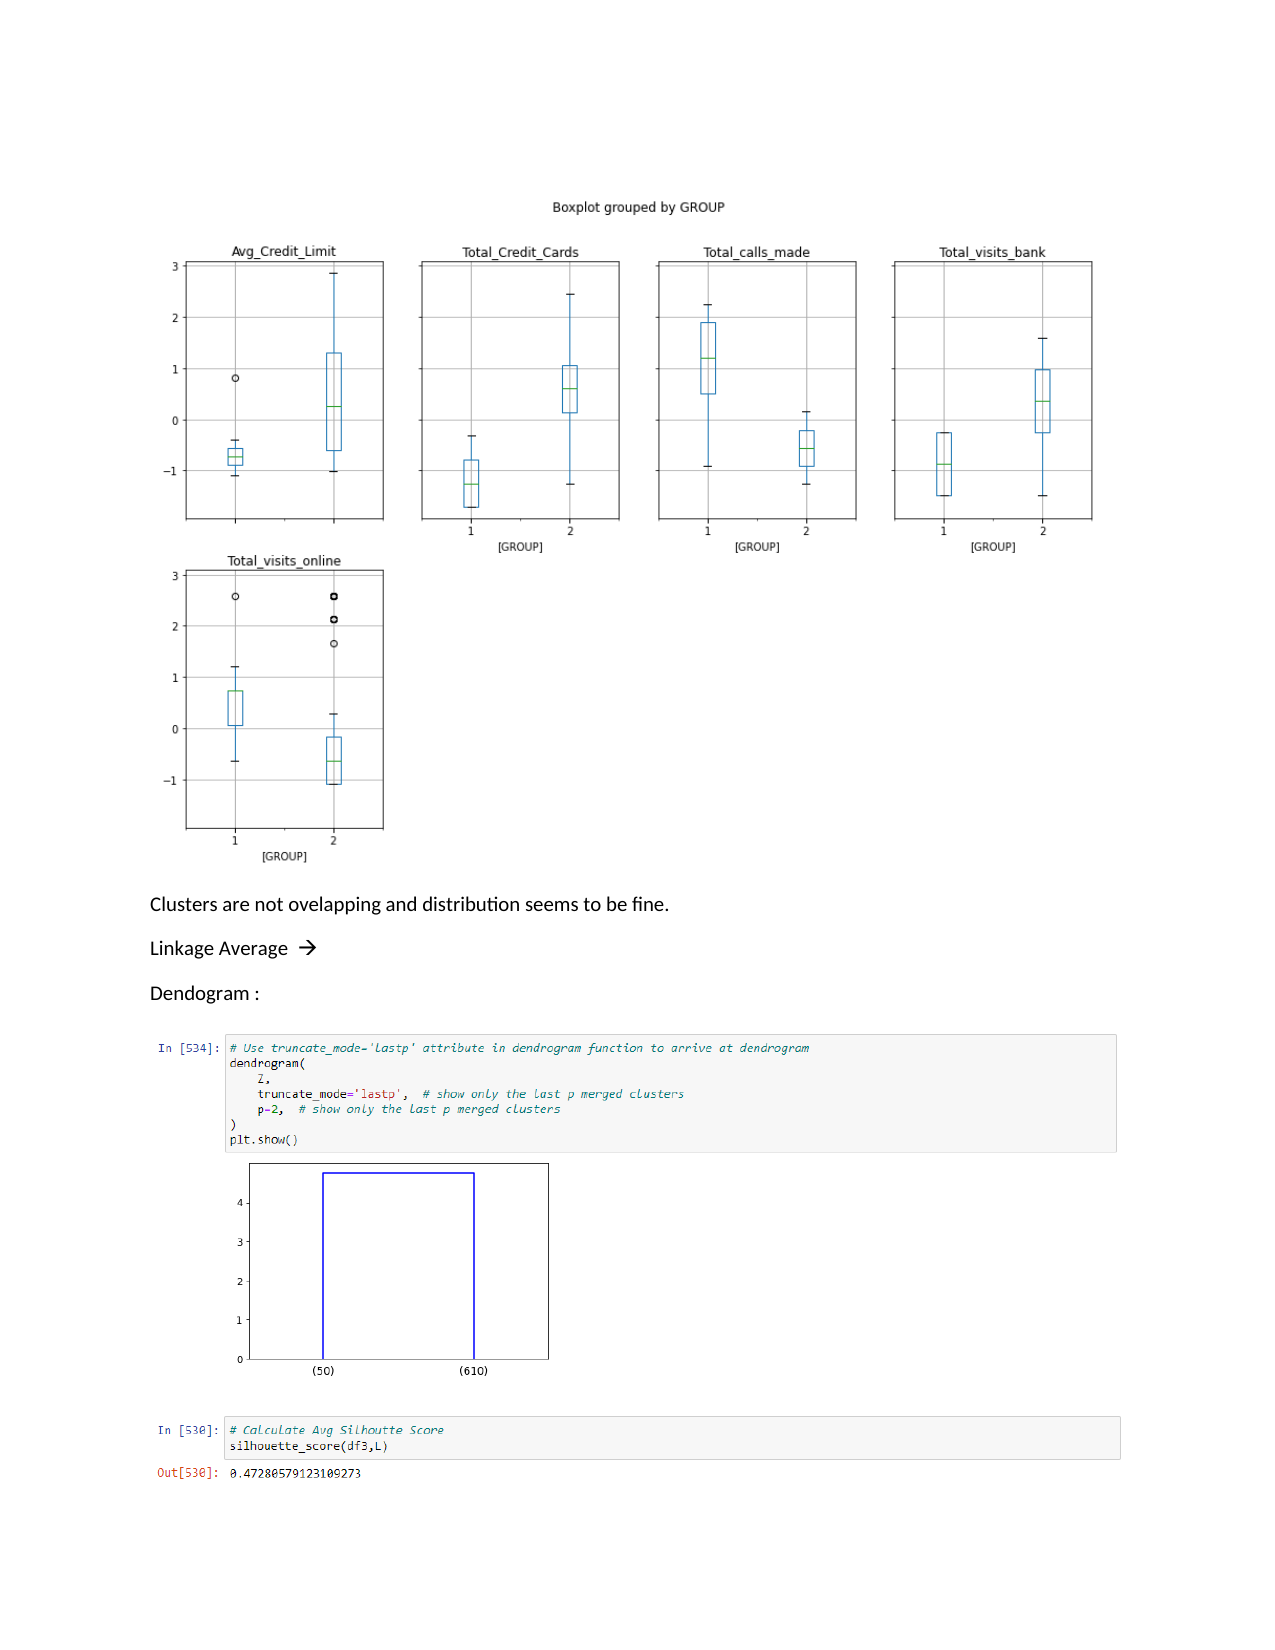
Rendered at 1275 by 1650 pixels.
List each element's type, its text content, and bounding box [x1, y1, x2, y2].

picture [150, 194, 1125, 873]
text Linkage Average [150, 936, 1125, 961]
picture [150, 1023, 1125, 1394]
picture [150, 1412, 1125, 1488]
text Dendogram : [150, 980, 1125, 1005]
text Clusters are not ovelapping and distribution seems to be fine. [150, 892, 1125, 917]
